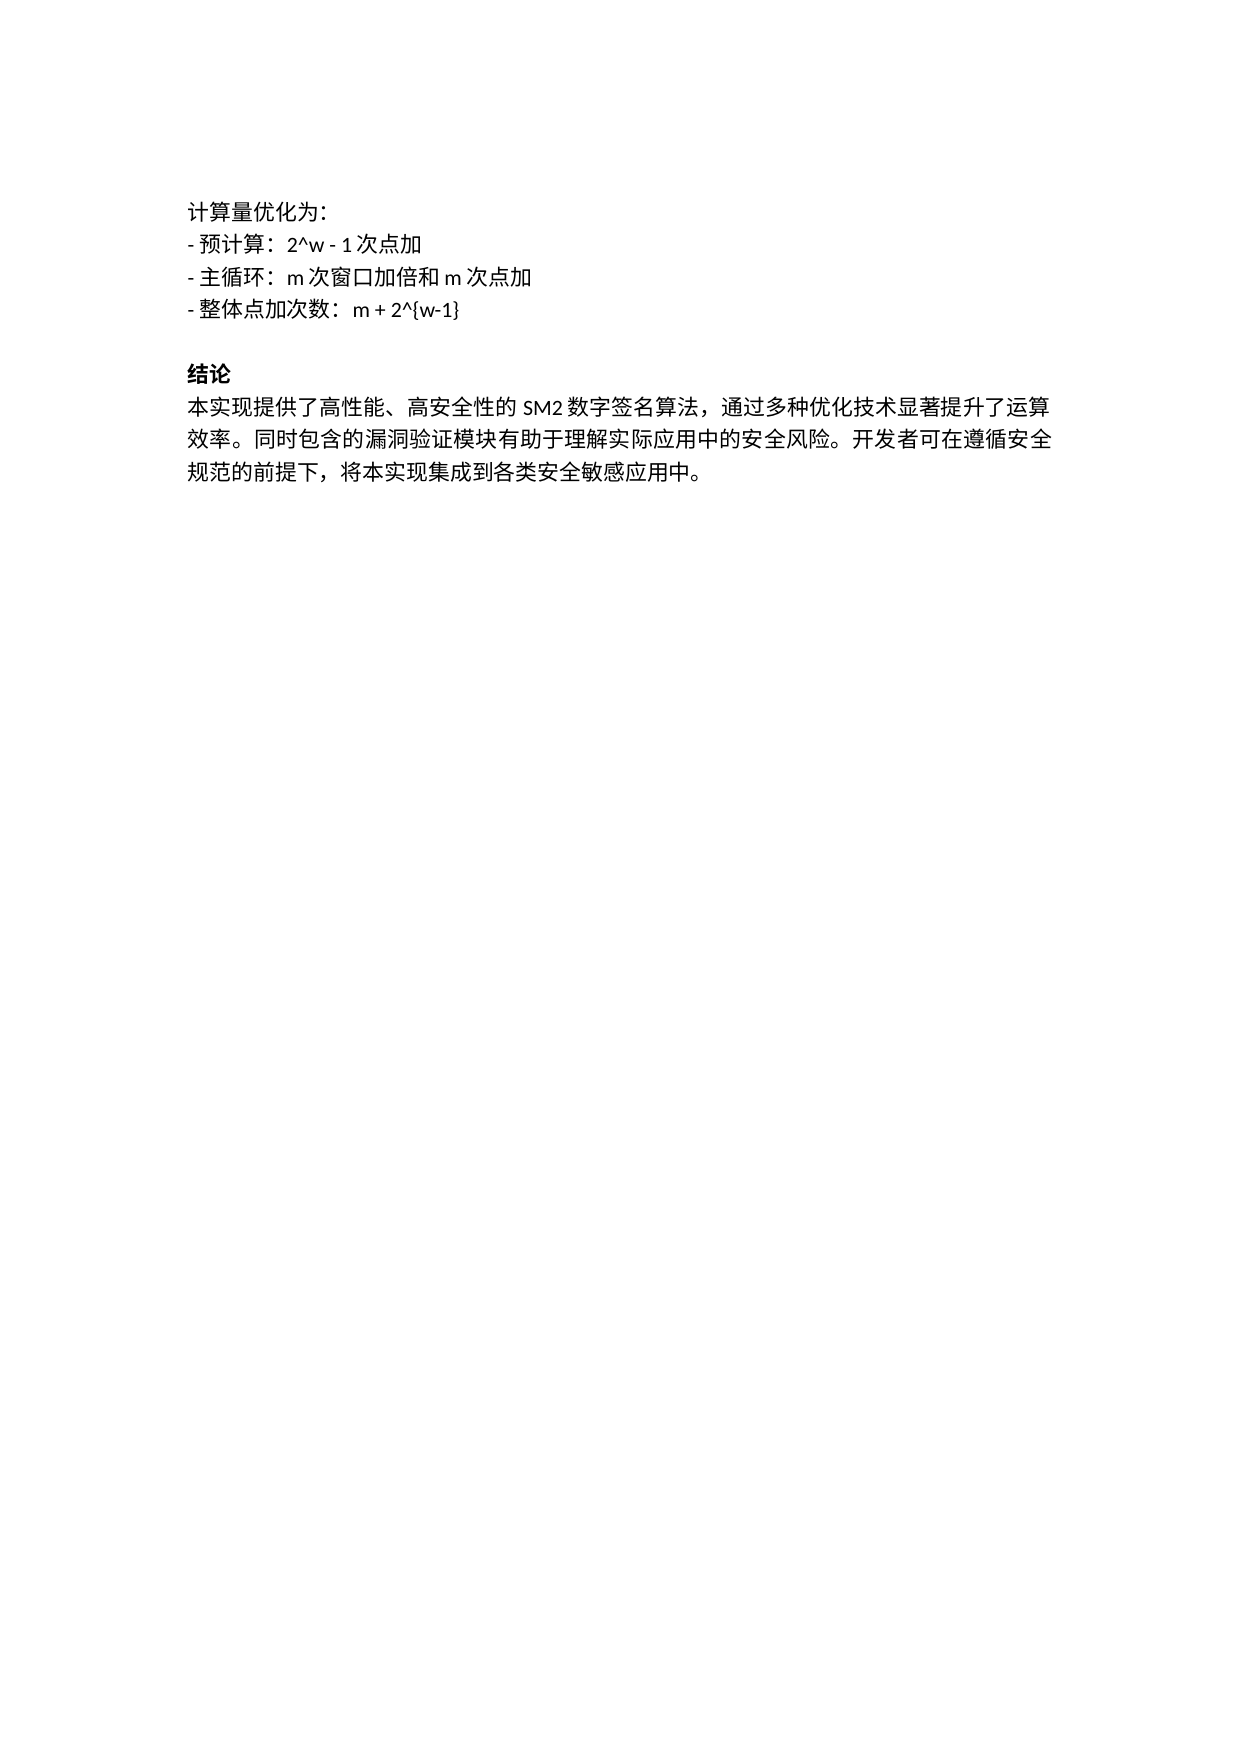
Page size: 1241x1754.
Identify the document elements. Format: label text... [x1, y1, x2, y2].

text 计算量优化为： [187, 194, 1053, 227]
text - 整体点加次数：m + 2^{w-1} [187, 292, 1053, 324]
text 本实现提供了高性能、高安全性的SM2数字签名算法，通过多种优化技术显著提升了运算效率。同时包含的漏洞验证模块有助于理解实际应用中的安全风险。开发者可在遵循安全规范的前提下，将本实现集成到各类安全敏感应用中。 [187, 389, 1053, 487]
text - 预计算：2^w - 1次点加 [187, 227, 1053, 259]
text 结论 [187, 357, 1053, 389]
text - 主循环：m次窗口加倍和m次点加 [187, 259, 1053, 292]
